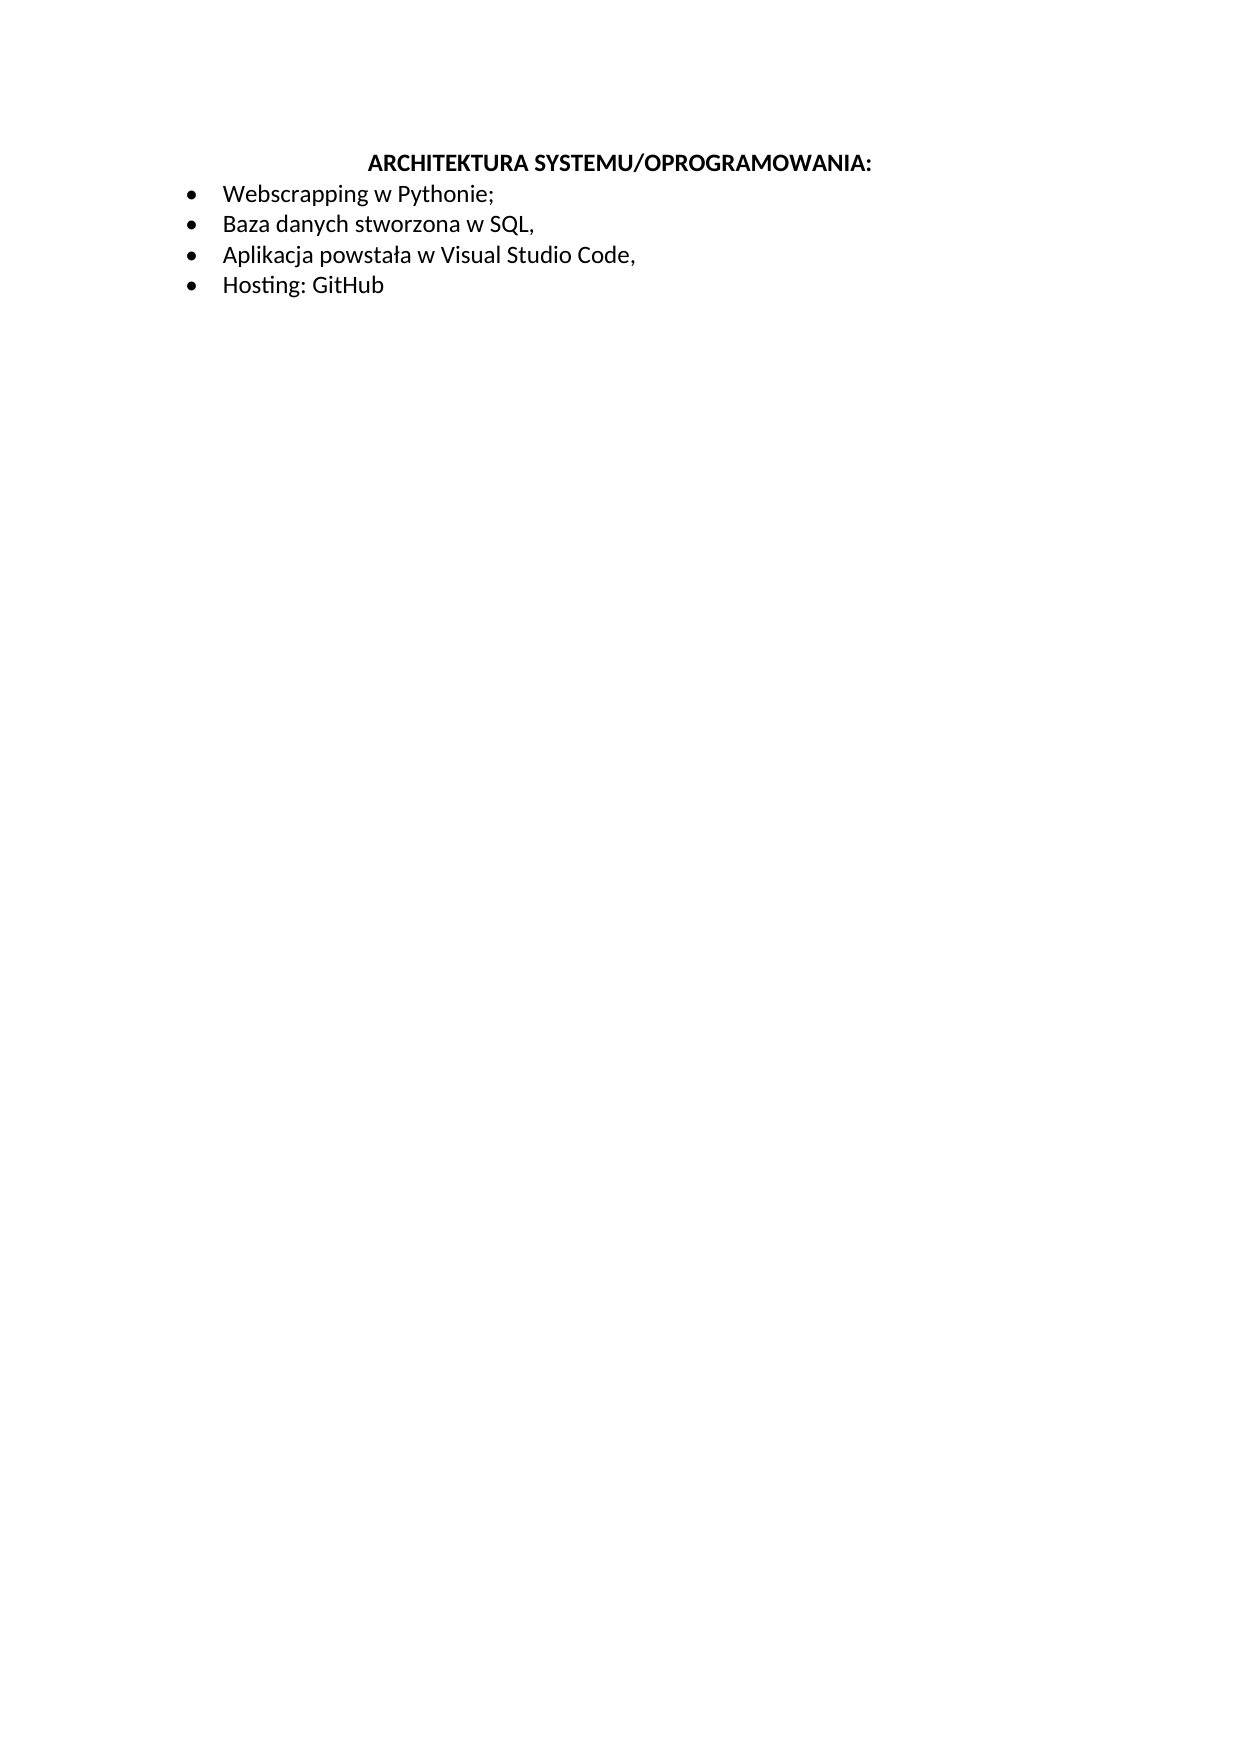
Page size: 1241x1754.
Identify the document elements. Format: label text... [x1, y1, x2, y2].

list Hosting: GitHub [185, 270, 1093, 300]
list Webscrapping w Pythonie; [185, 178, 1093, 209]
list Baza danych stworzona w SQL, [185, 209, 1093, 239]
text ARCHITEKTURA SYSTEMU/OPROGRAMOWANIA: [148, 148, 1093, 178]
list Aplikacja powstała w Visual Studio Code, [185, 239, 1093, 270]
